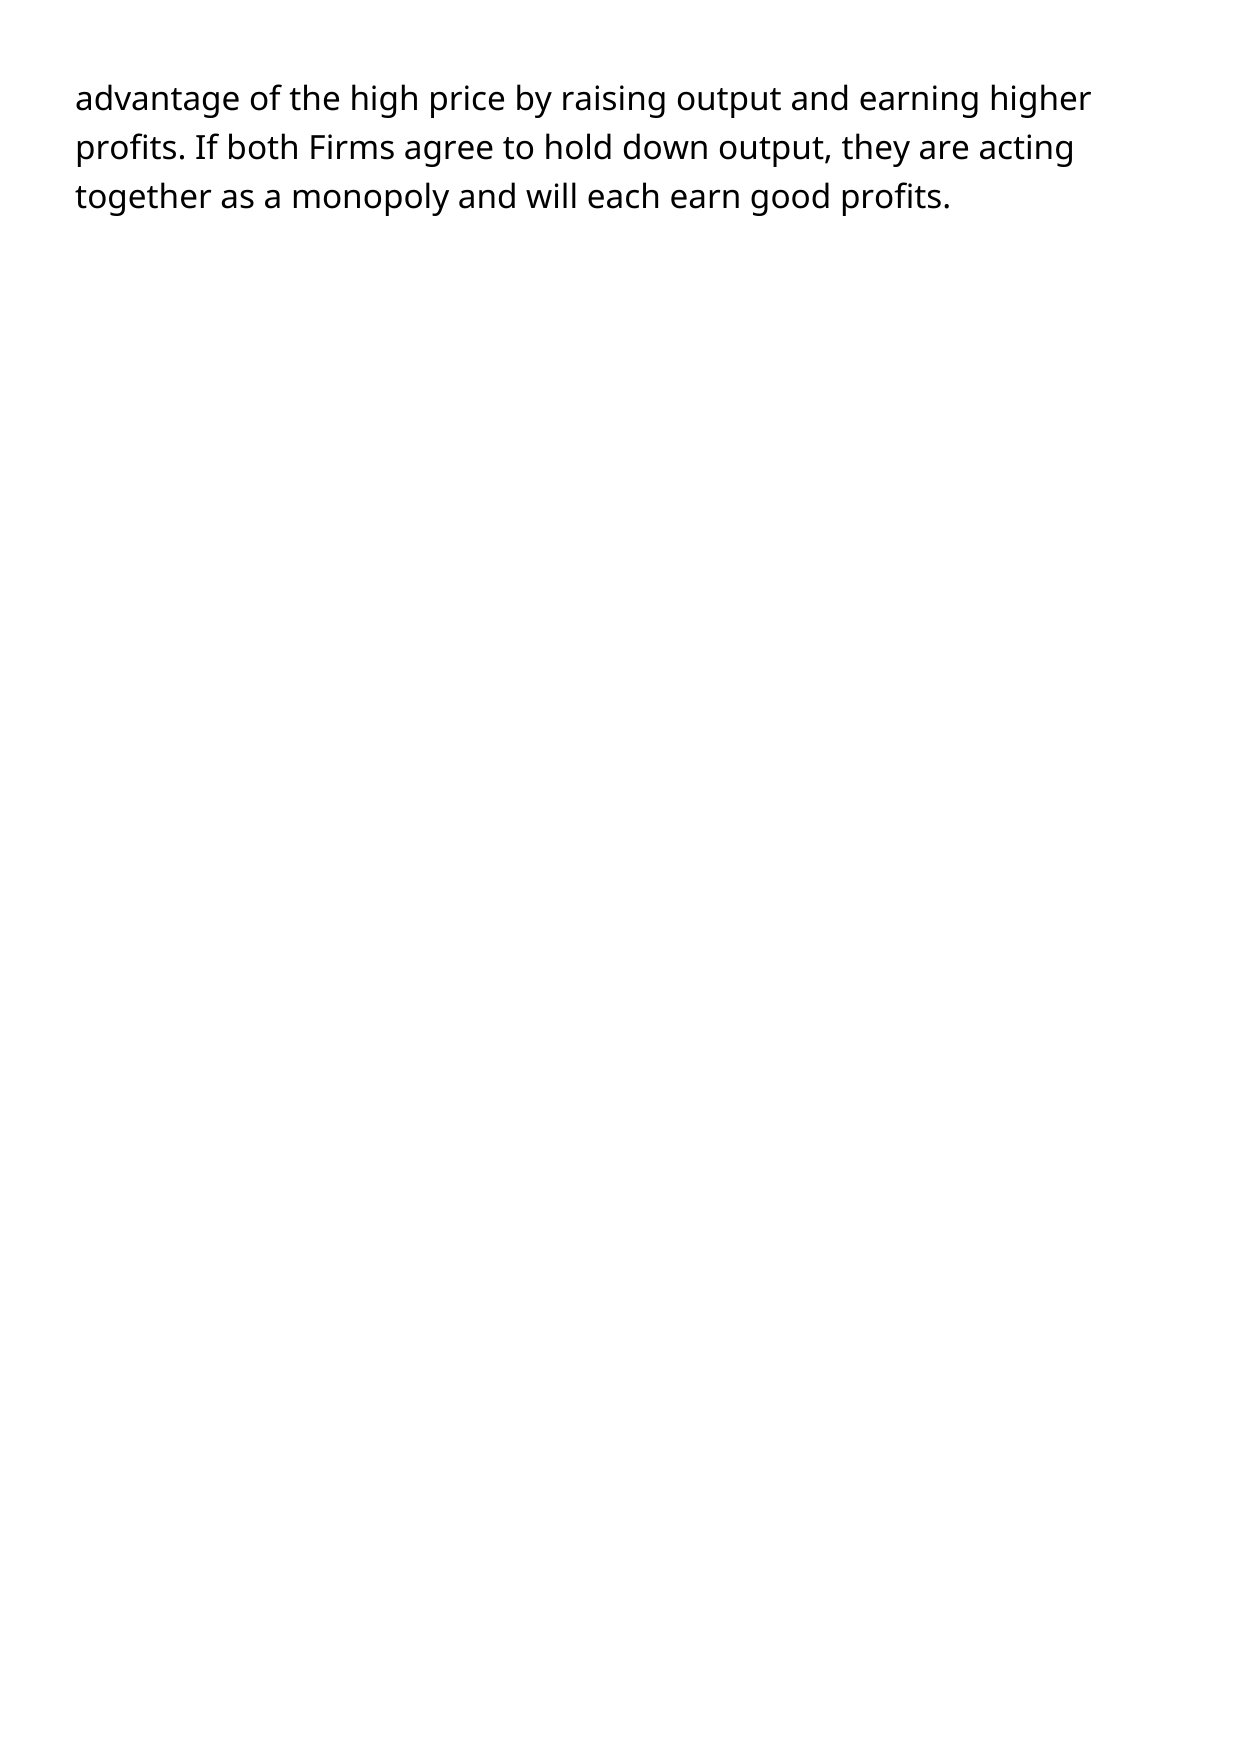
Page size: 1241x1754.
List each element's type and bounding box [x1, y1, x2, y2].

text [75, 75, 1165, 218]
